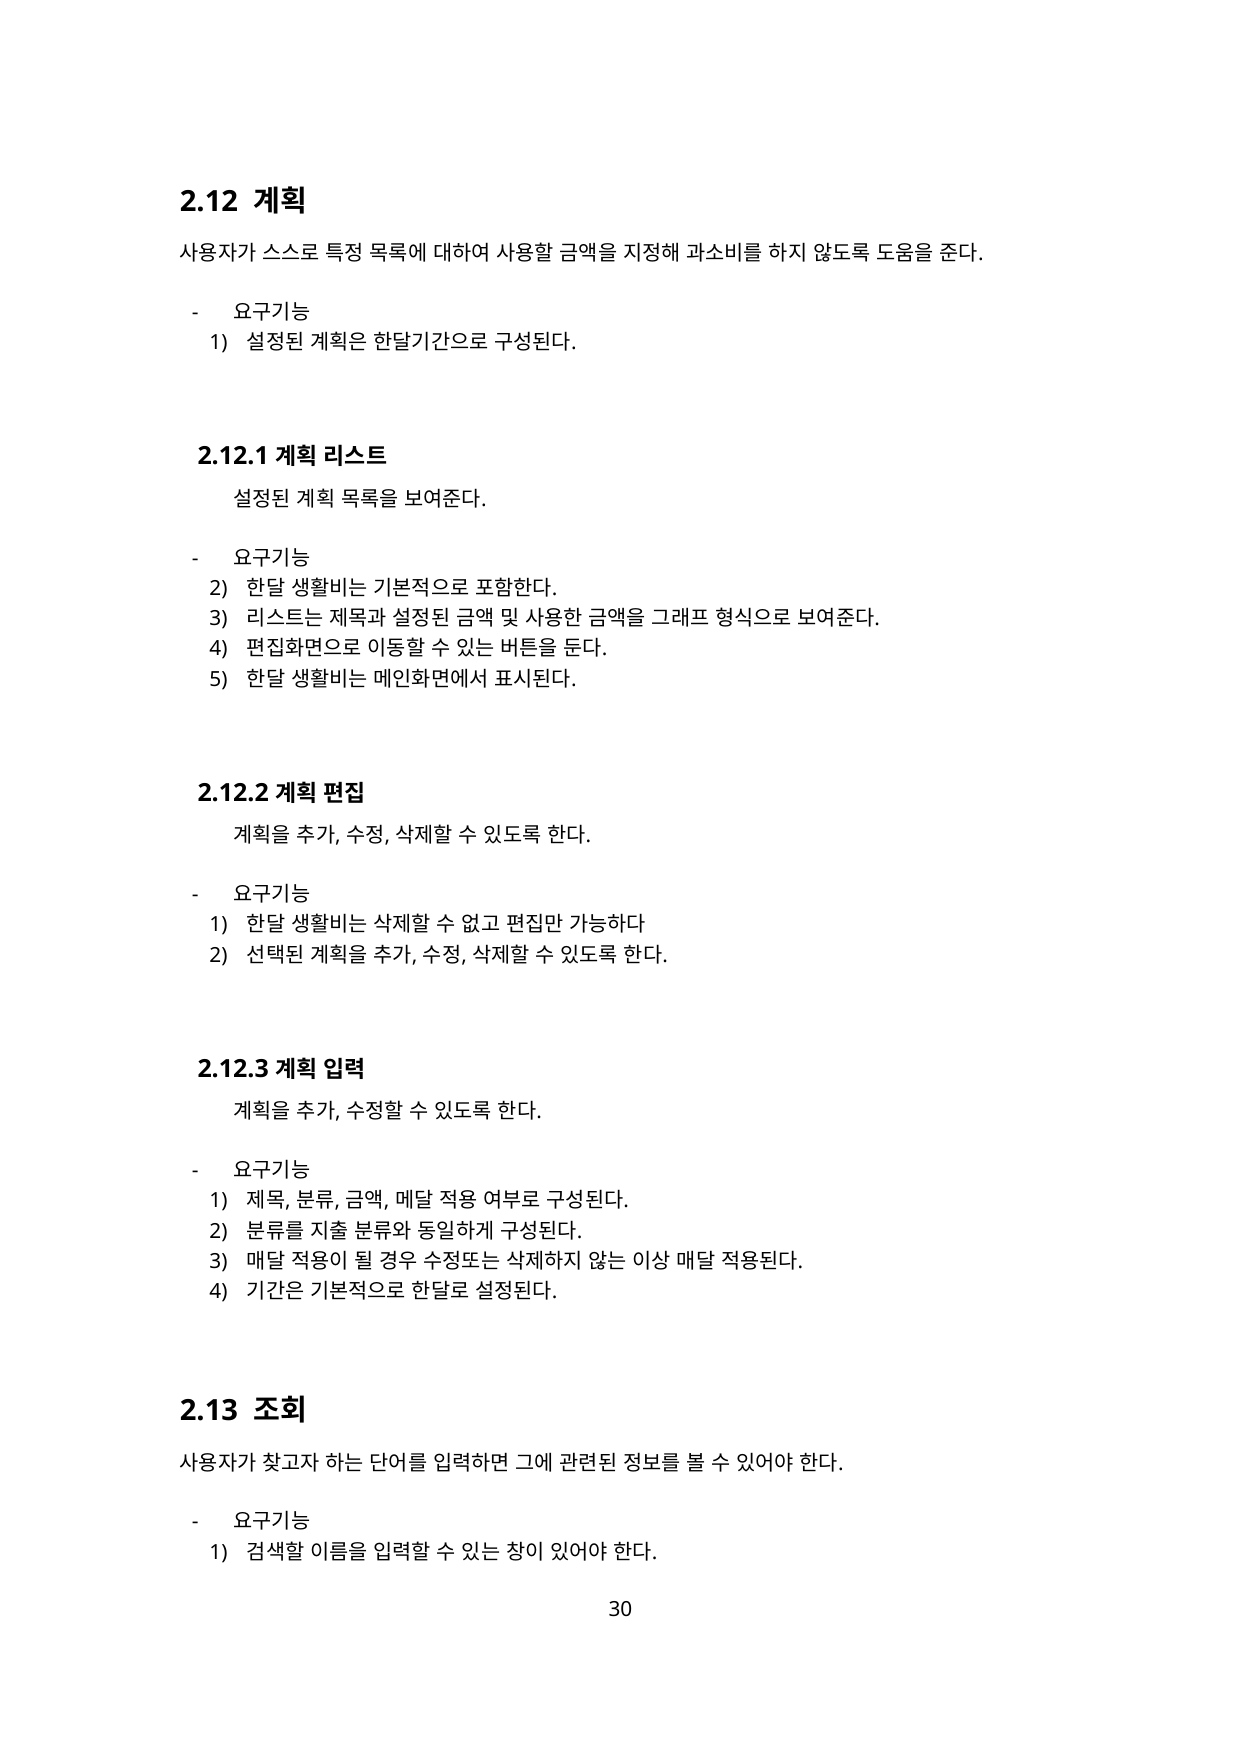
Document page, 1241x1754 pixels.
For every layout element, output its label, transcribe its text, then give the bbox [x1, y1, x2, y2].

list 요구기능 [192, 295, 1090, 325]
list 리스트는 제목과 설정된 금액 및 사용한 금액을 그래프 형식으로 보여준다. [209, 601, 1090, 632]
list 한달 생활비는 메인화면에서 표시된다. [209, 662, 1090, 692]
list 요구기능 [192, 877, 1090, 908]
subtitle 계획 편집 [197, 774, 1090, 808]
list 제목, 분류, 금액, 메달 적용 여부로 구성된다. [209, 1184, 1090, 1214]
text 사용자가 찾고자 하는 단어를 입력하면 그에 관련된 정보를 볼 수 있어야 한다. [179, 1446, 1090, 1476]
list 매달 적용이 될 경우 수정또는 삭제하지 않는 이상 매달 적용된다. [209, 1244, 1090, 1275]
text 설정된 계획 목록을 보여준다. [233, 482, 1090, 512]
text 계획을 추가, 수정할 수 있도록 한다. [233, 1095, 1090, 1125]
subtitle 계획 [179, 177, 1090, 219]
list 설정된 계획은 한달기간으로 구성된다. [209, 325, 1090, 356]
list 요구기능 [192, 1153, 1090, 1184]
list 요구기능 [192, 541, 1090, 571]
subtitle 계획 입력 [197, 1050, 1090, 1084]
text 사용자가 스스로 특정 목록에 대하여 사용할 금액을 지정해 과소비를 하지 않도록 도움을 준다. [179, 236, 1090, 267]
list 요구기능 [192, 1505, 1090, 1535]
list 한달 생활비는 기본적으로 포함한다. [209, 571, 1090, 601]
list 기간은 기본적으로 한달로 설정된다. [209, 1275, 1090, 1305]
list 검색할 이름을 입력할 수 있는 창이 있어야 한다. [209, 1535, 1090, 1565]
subtitle 계획 리스트 [197, 437, 1090, 472]
list 한달 생활비는 삭제할 수 없고 편집만 가능하다 [209, 908, 1090, 938]
list 분류를 지출 분류와 동일하게 구성된다. [209, 1214, 1090, 1244]
list 선택된 계획을 추가, 수정, 삭제할 수 있도록 한다. [209, 938, 1090, 968]
subtitle 조회 [179, 1387, 1090, 1429]
list 편집화면으로 이동할 수 있는 버튼을 둔다. [209, 632, 1090, 662]
text 계획을 추가, 수정, 삭제할 수 있도록 한다. [233, 819, 1090, 849]
